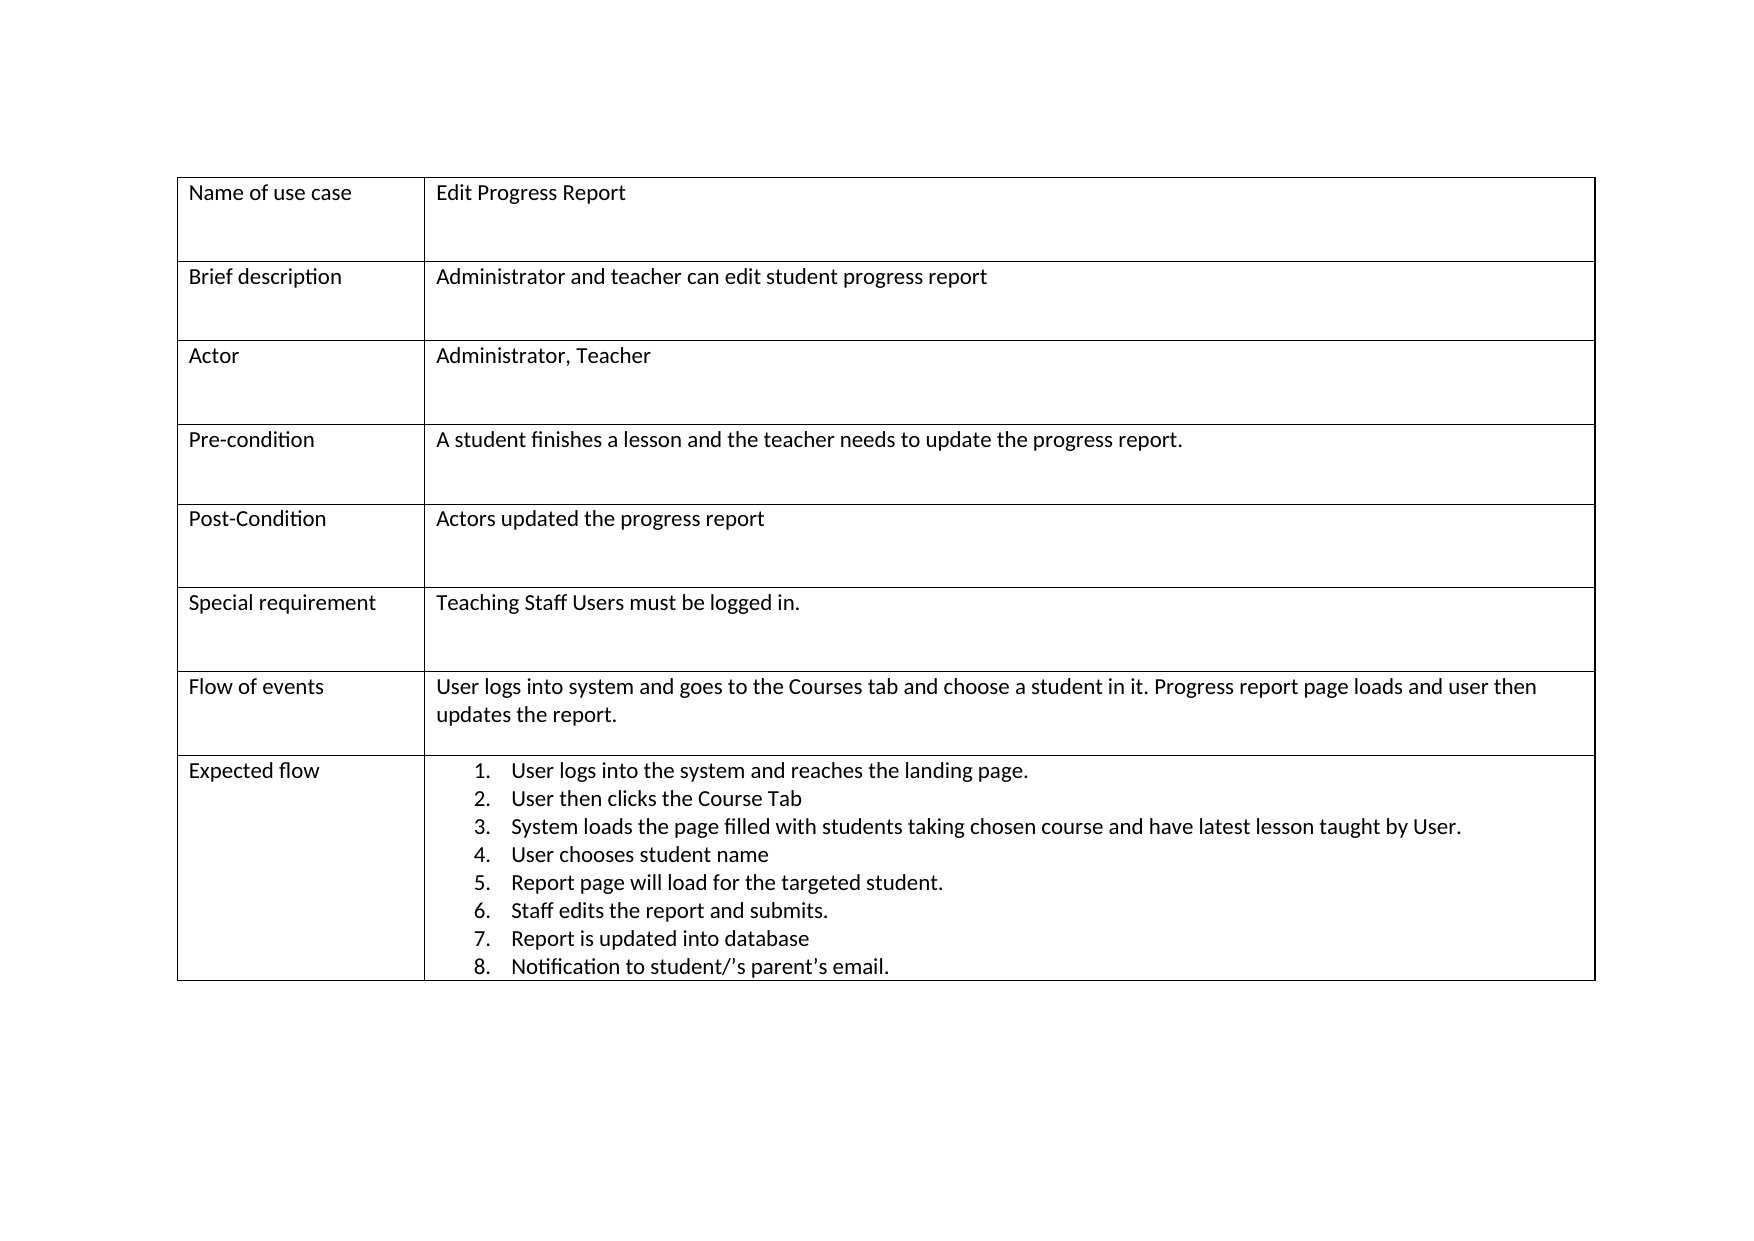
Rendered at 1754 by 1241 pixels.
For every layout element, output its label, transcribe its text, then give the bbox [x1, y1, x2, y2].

table_cell Flow of events [178, 672, 424, 755]
table_cell Expected flow [178, 756, 424, 980]
table_cell Teaching Staff Users must be logged in. [425, 588, 1594, 671]
table_header Edit Progress Report [425, 178, 1594, 261]
table_header Name of use case [178, 178, 424, 261]
table_cell User logs into system and goes to the Courses tab and choose a student in it. Progress report page loads and user then updates the report. [425, 672, 1594, 755]
table_cell A student finishes a lesson and the teacher needs to update the progress report. [425, 425, 1594, 503]
table_cell Actors updated the progress report [425, 505, 1594, 587]
table_cell Brief description [178, 262, 424, 340]
table_cell Pre-condition [178, 425, 424, 503]
table_cell Actor [178, 341, 424, 424]
table_cell Administrator, Teacher [425, 341, 1594, 424]
table_cell Post-Condition [178, 505, 424, 587]
table_cell User logs into the system and reaches the landing page. User then clicks the Course Tab System loads the page filled with students taking chosen course and have latest lesson taught by User. User chooses student name Report page will load for the targeted student. Staff edits the report and submits. Report is updated into database Notification to student/’s parent’s email. [425, 756, 1594, 980]
table_cell Administrator and teacher can edit student progress report [425, 262, 1594, 340]
table_cell Special requirement [178, 588, 424, 671]
